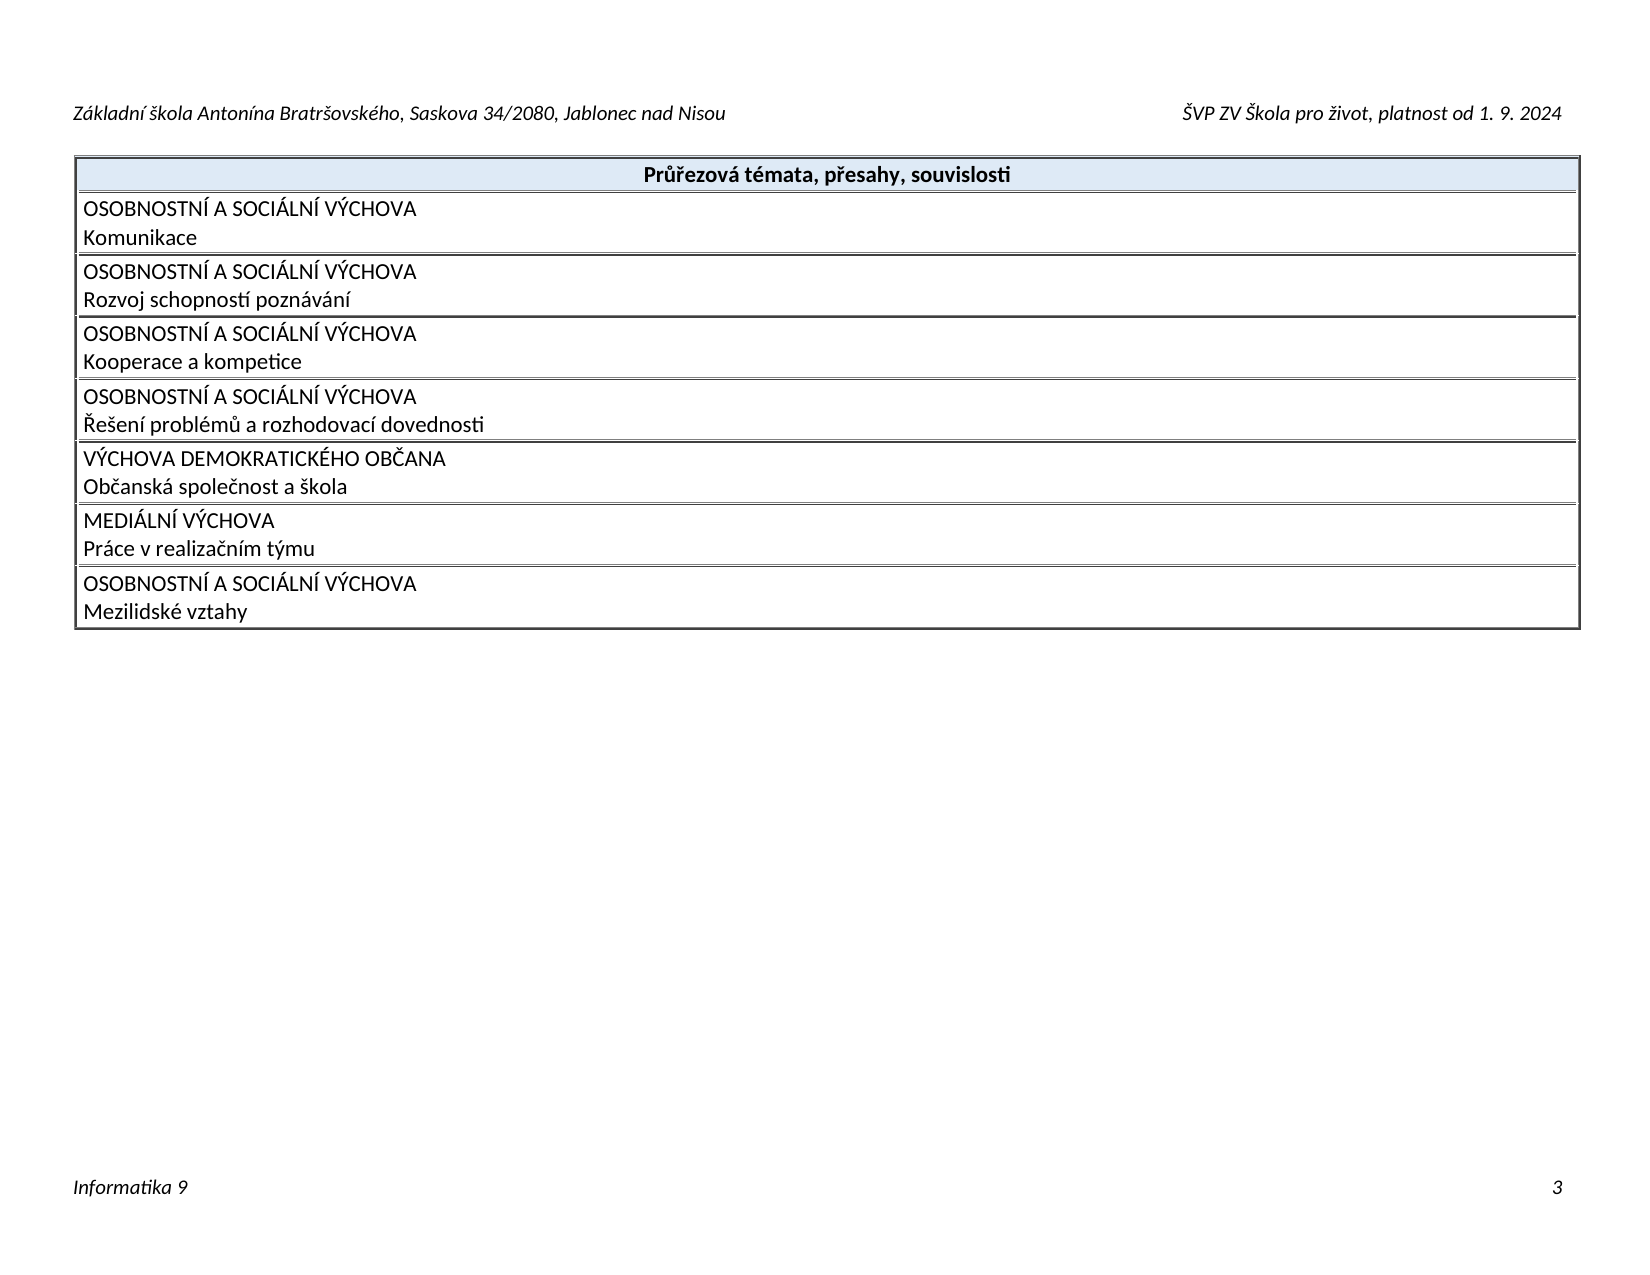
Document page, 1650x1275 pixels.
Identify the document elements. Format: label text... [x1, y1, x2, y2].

table_cell OSOBNOSTNÍ A SOCIÁLNÍ VÝCHOVA Mezilidské vztahy [77, 564, 1578, 627]
table_cell VÝCHOVA DEMOKRATICKÉHO OBČANA Občanská společnost a škola [75, 439, 1579, 502]
table_cell OSOBNOSTNÍ A SOCIÁLNÍ VÝCHOVA Kooperace a kompetice [75, 315, 1579, 377]
table_cell MEDIÁLNÍ VÝCHOVA Práce v realizačním týmu [77, 502, 1578, 564]
table_cell OSOBNOSTNÍ A SOCIÁLNÍ VÝCHOVA Komunikace [77, 190, 1578, 252]
table_cell OSOBNOSTNÍ A SOCIÁLNÍ VÝCHOVA Rozvoj schopností poznávání [77, 252, 1578, 314]
table_cell OSOBNOSTNÍ A SOCIÁLNÍ VÝCHOVA Řešení problémů a rozhodovací dovednosti [77, 377, 1578, 439]
